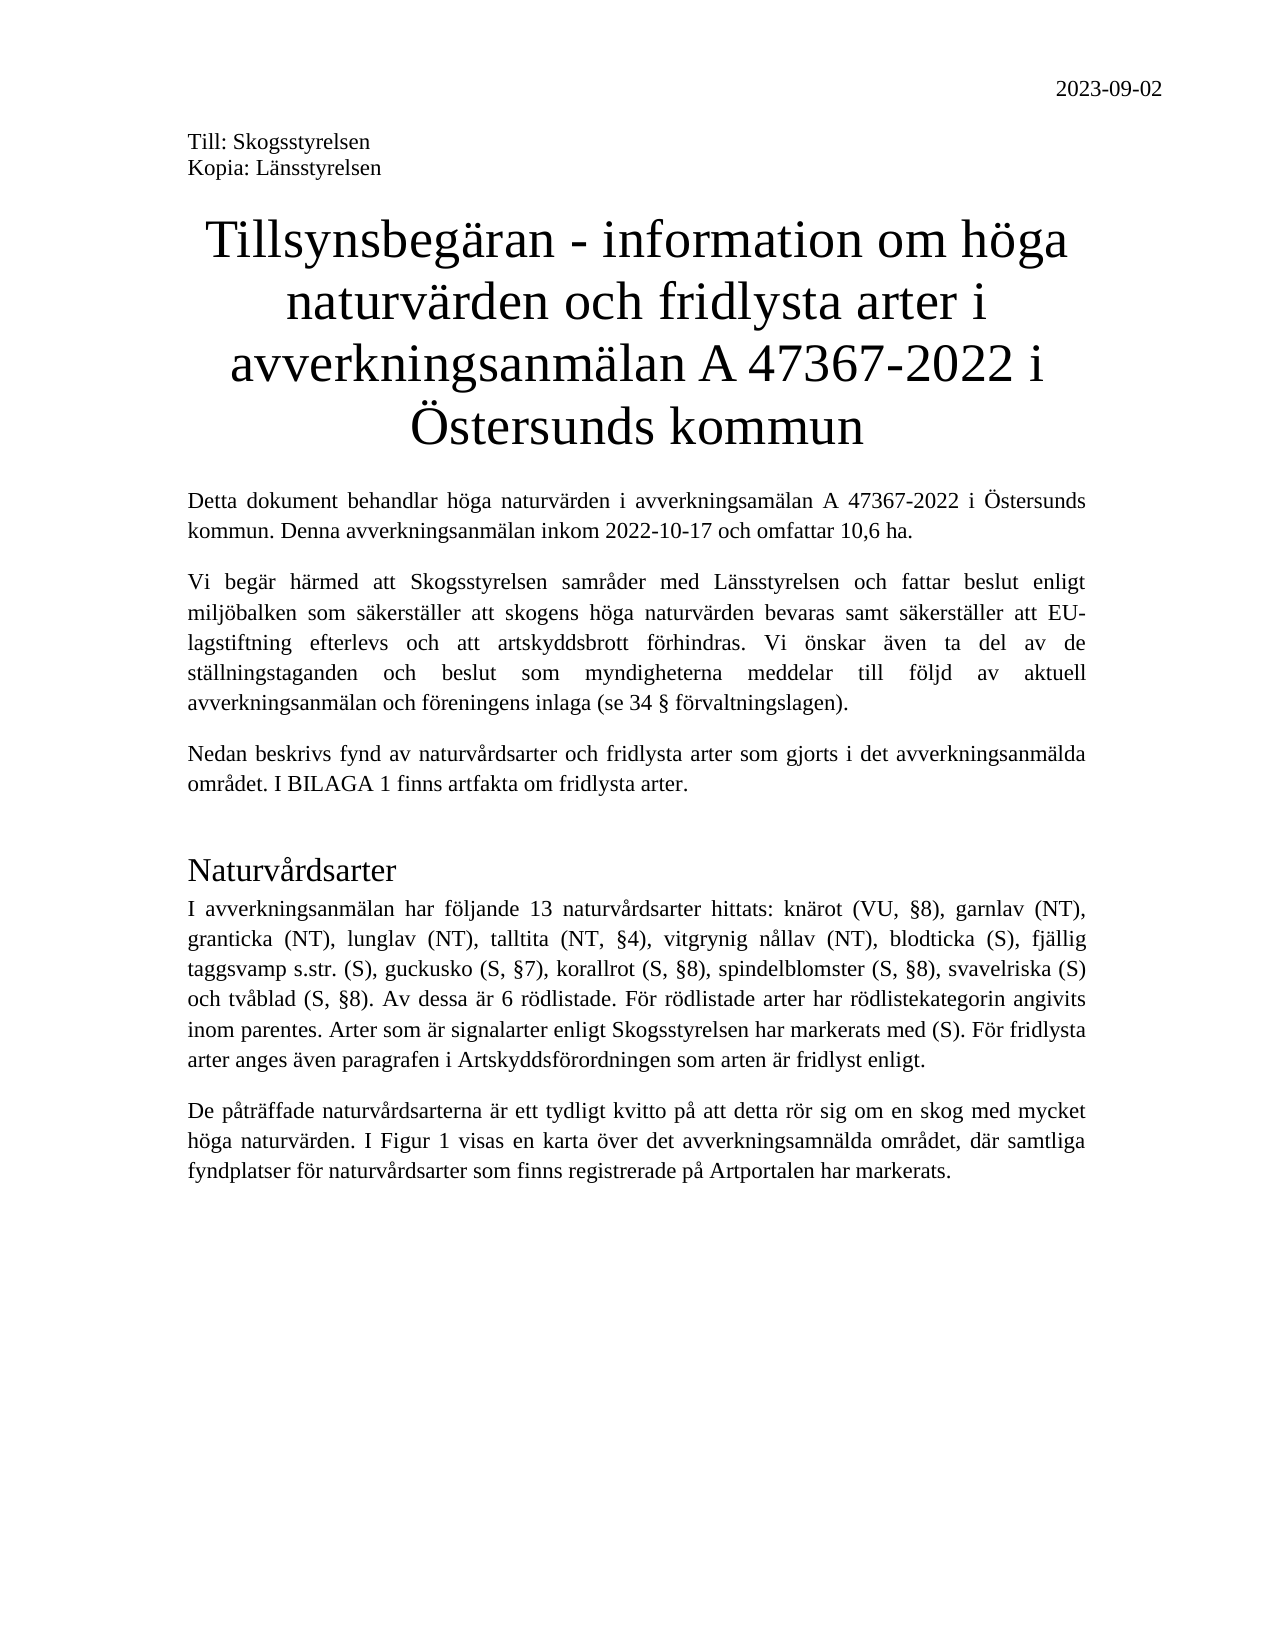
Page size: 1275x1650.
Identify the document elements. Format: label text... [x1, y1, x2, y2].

title Tillsynsbegäran - information om höga naturvärden och fridlysta arter i avverkningsanmälan A 47367-2022 i Östersunds kommun [187, 207, 1087, 456]
text De påträffade naturvårdsarterna är ett tydligt kvitto på att detta rör sig om en skog med mycket höga naturvärden. I Figur 1 visas en karta över det avverkningsamnälda området, där samtliga fyndplatser för naturvårdsarter som finns registrerade på Artportalen har markerats. [187, 1097, 1087, 1184]
subtitle Naturvårdsarter [187, 851, 1087, 889]
text I avverkningsanmälan har följande 13 naturvårdsarter hittats: knärot (VU, §8), garnlav (NT), granticka (NT), lunglav (NT), talltita (NT, §4), vitgrynig nållav (NT), blodticka (S), fjällig taggsvamp s.str. (S), guckusko (S, §7), korallrot (S, §8), spindelblomster (S, §8), svavelriska (S) och tvåblad (S, §8). Av dessa är 6 rödlistade. För rödlistade arter har rödlistekategorin angivits inom parentes. Arter som är signalarter enligt Skogsstyrelsen har markerats med (S). För fridlysta arter anges även paragrafen i Artskyddsförordningen som arten är fridlyst enligt. [187, 895, 1087, 1072]
text Detta dokument behandlar höga naturvärden i avverkningsamälan A 47367-2022 i Östersunds kommun. Denna avverkningsanmälan inkom 2022-10-17 och omfattar 10,6 ha. [187, 487, 1087, 544]
text Nedan beskrivs fynd av naturvårdsarter och fridlysta arter som gjorts i det avverkningsanmälda området. I BILAGA 1 finns artfakta om fridlysta arter. [187, 740, 1087, 797]
text Vi begär härmed att Skogsstyrelsen samråder med Länsstyrelsen och fattar beslut enligt miljöbalken som säkerställer att skogens höga naturvärden bevaras samt säkerställer att EU-lagstiftning efterlevs och att artskyddsbrott förhindras. Vi önskar även ta del av de ställningstaganden och beslut som myndigheterna meddelar till följd av aktuell avverkningsanmälan och föreningens inlaga (se 34 § förvaltningslagen). [187, 568, 1087, 716]
